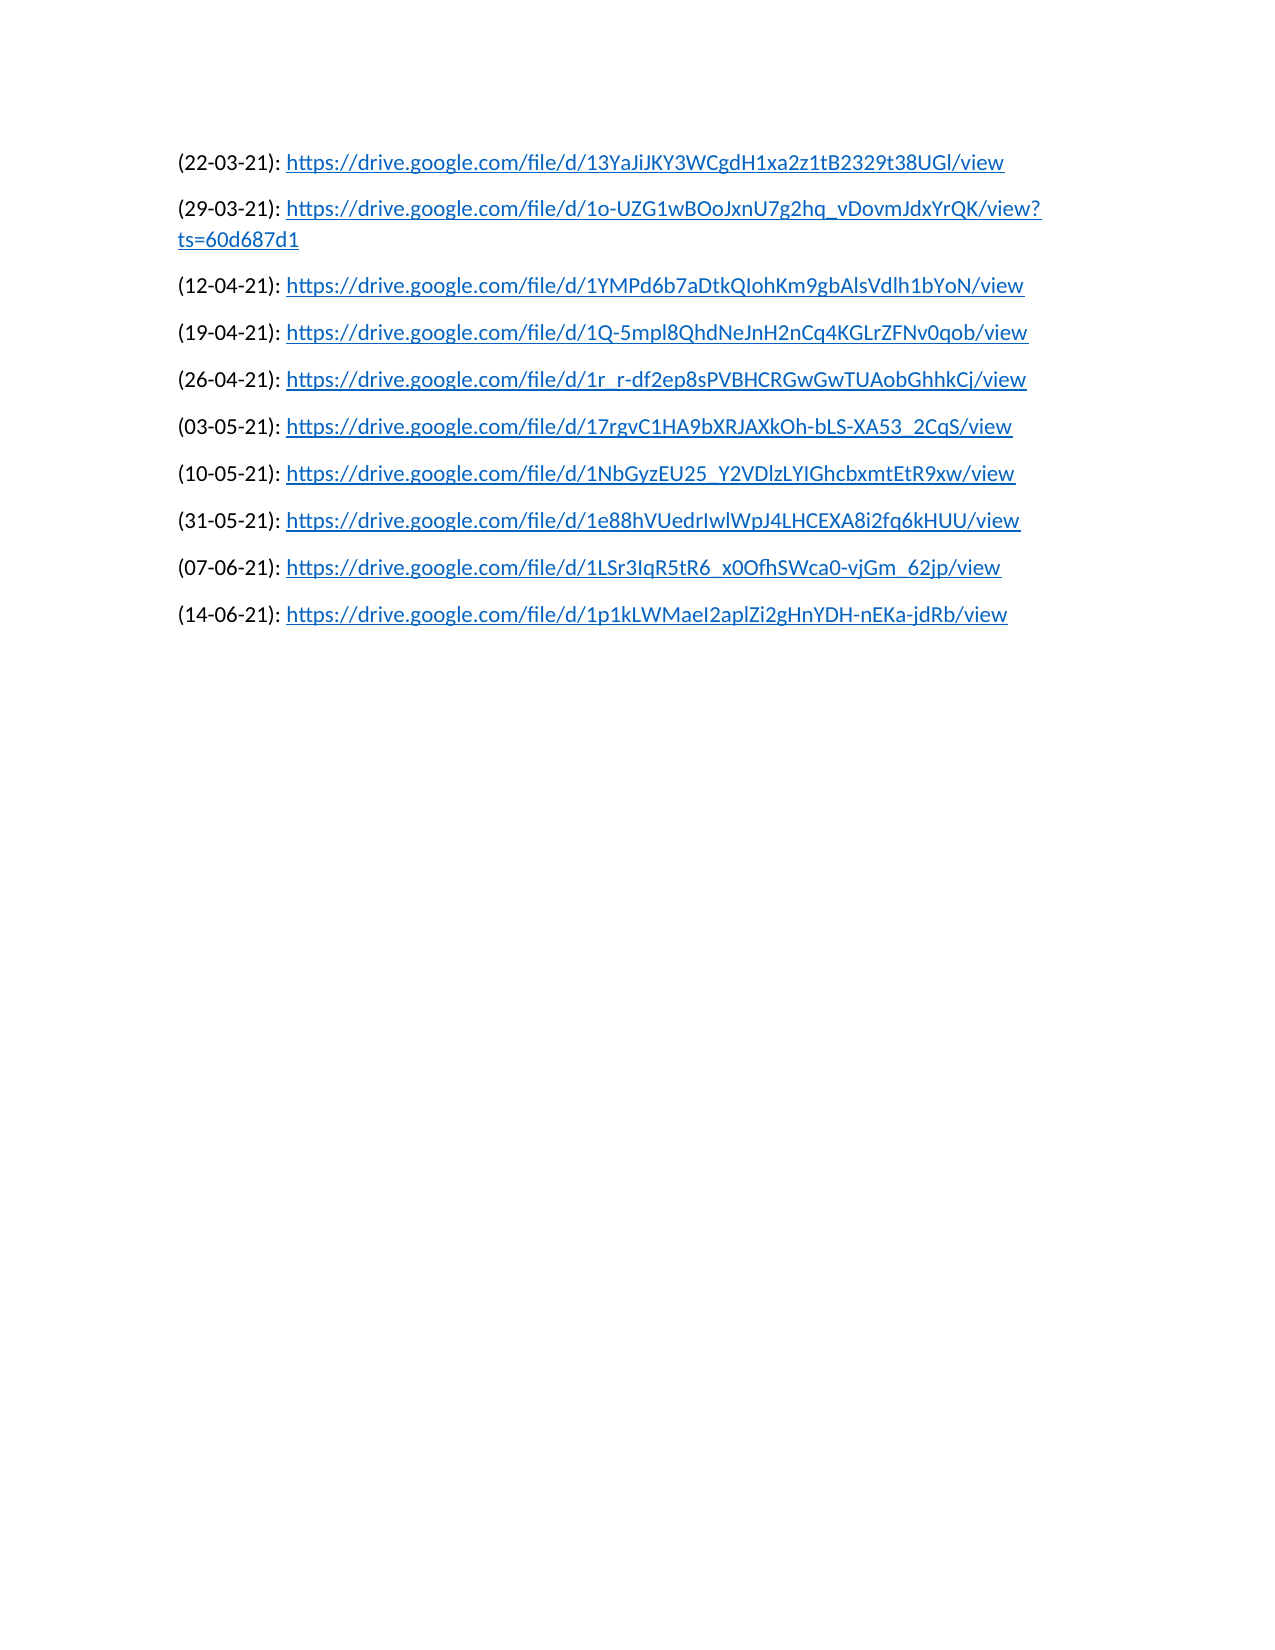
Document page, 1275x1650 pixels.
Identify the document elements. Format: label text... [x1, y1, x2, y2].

text (03-05-21): https://drive.google.com/file/d/17rgvC1HA9bXRJAXkOh-bLS-XA53_2CqS/view [177, 412, 1098, 440]
text (31-05-21): https://drive.google.com/file/d/1e88hVUedrIwlWpJ4LHCEXA8i2fq6kHUU/view [177, 506, 1098, 534]
text (22-03-21): https://drive.google.com/file/d/13YaJiJKY3WCgdH1xa2z1tB2329t38UGl/view [177, 148, 1098, 176]
text (26-04-21): https://drive.google.com/file/d/1r_r-df2ep8sPVBHCRGwGwTUAobGhhkCj/view [177, 365, 1098, 393]
text (07-06-21): https://drive.google.com/file/d/1LSr3IqR5tR6_x0OfhSWca0-vjGm_62jp/view [177, 553, 1098, 581]
text (19-04-21): https://drive.google.com/file/d/1Q-5mpl8QhdNeJnH2nCq4KGLrZFNv0qob/view [177, 318, 1098, 346]
text (14-06-21): https://drive.google.com/file/d/1p1kLWMaeI2aplZi2gHnYDH-nEKa-jdRb/view [177, 600, 1098, 628]
text (10-05-21): https://drive.google.com/file/d/1NbGyzEU25_Y2VDlzLYIGhcbxmtEtR9xw/view [177, 459, 1098, 487]
text (12-04-21): https://drive.google.com/file/d/1YMPd6b7aDtkQIohKm9gbAlsVdlh1bYoN/view [177, 272, 1098, 299]
text (29-03-21): https://drive.google.com/file/d/1o-UZG1wBOoJxnU7g2hq_vDovmJdxYrQK/view?ts=60d687d1 [177, 194, 1098, 253]
